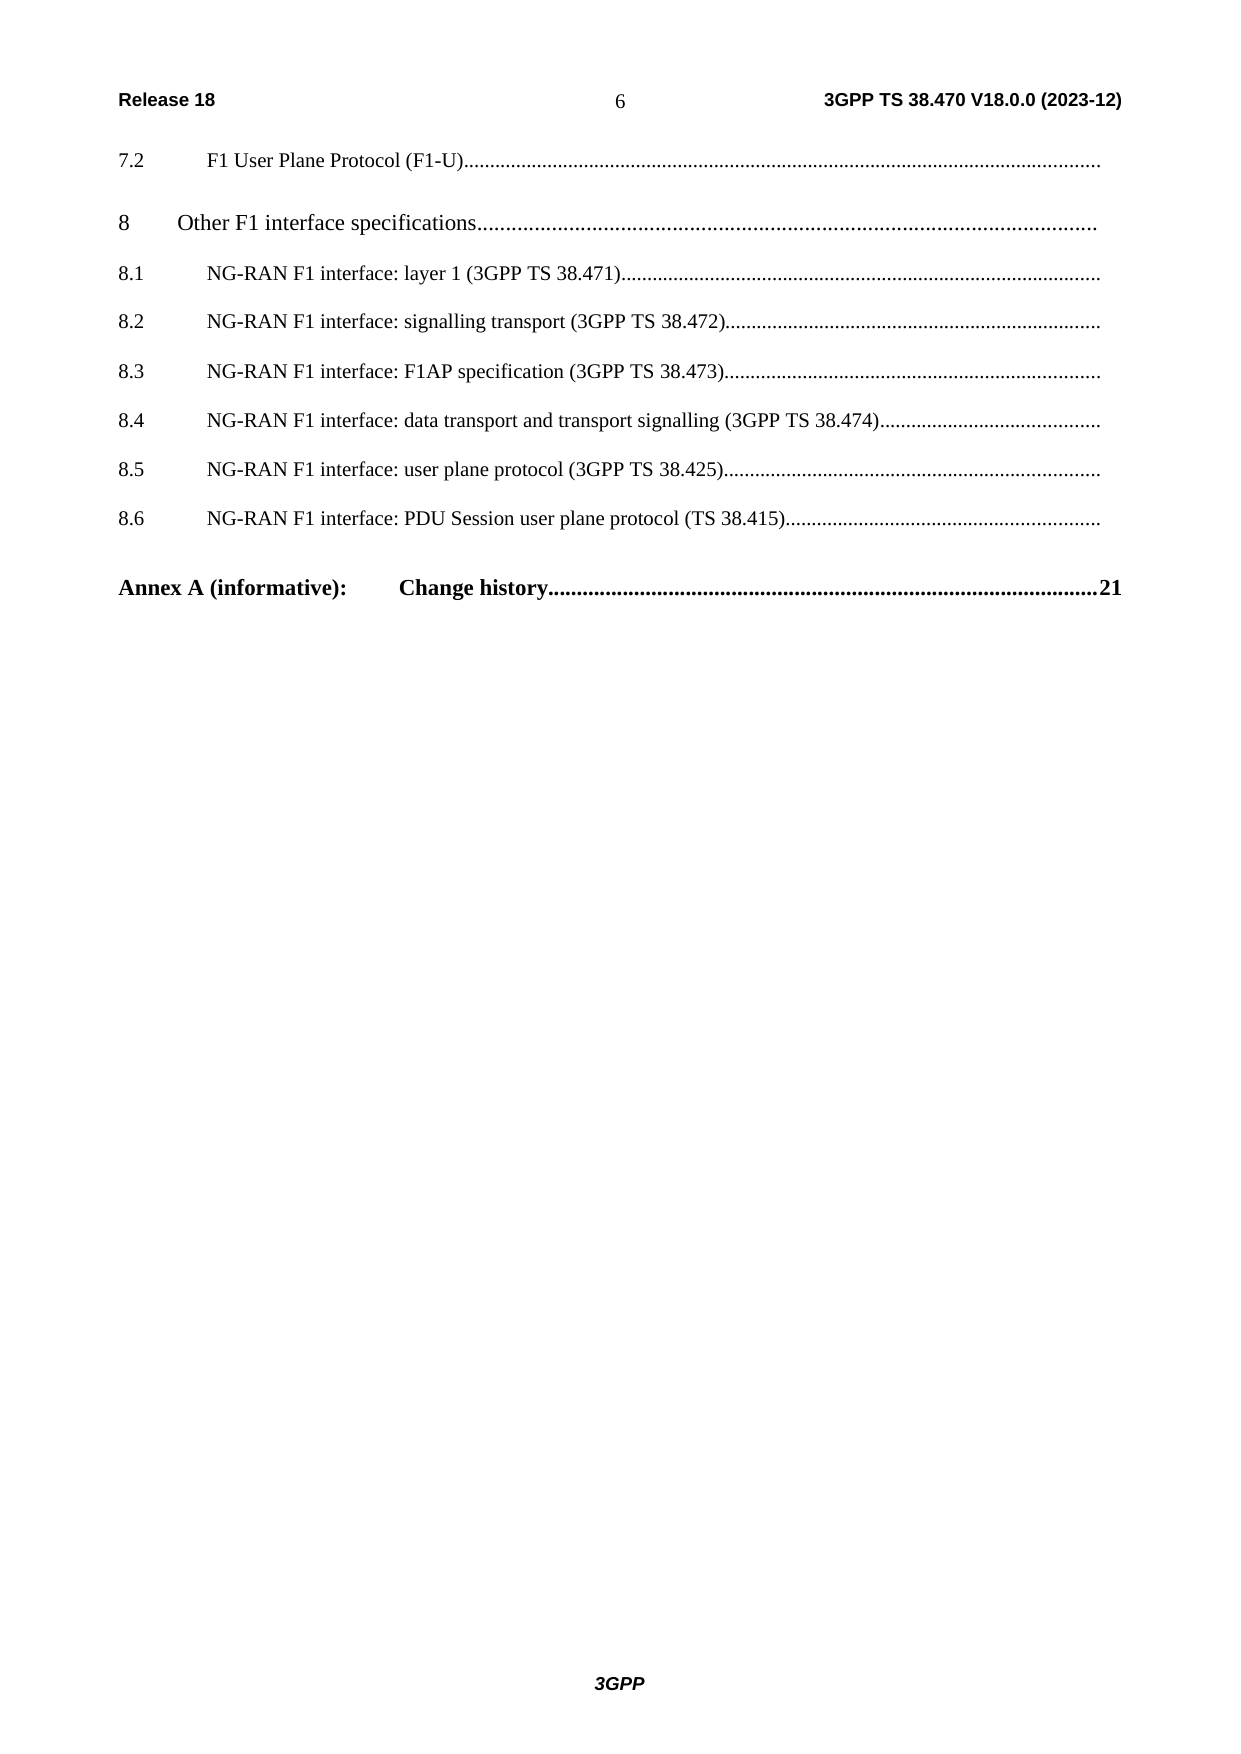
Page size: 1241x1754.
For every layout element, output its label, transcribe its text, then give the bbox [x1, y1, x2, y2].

text 8.5 NG-RAN F1 interface: user plane protocol (3GPP TS 38.425) 20 [118, 457, 1078, 481]
text 8.6 NG-RAN F1 interface: PDU Session user plane protocol (TS 38.415) 20 [118, 506, 1078, 530]
text 7.2 F1 User Plane Protocol (F1-U) 19 [118, 147, 1078, 172]
text 8.2 NG-RAN F1 interface: signalling transport (3GPP TS 38.472) 20 [118, 309, 1078, 333]
text 8.1 NG-RAN F1 interface: layer 1 (3GPP TS 38.471) 20 [118, 260, 1078, 284]
text 8.3 NG-RAN F1 interface: F1AP specification (3GPP TS 38.473) 20 [118, 358, 1078, 383]
text 8 Other F1 interface specifications 20 [118, 209, 1078, 235]
text 8.4 NG-RAN F1 interface: data transport and transport signalling (3GPP TS 38.474) 20 [118, 408, 1078, 432]
text Annex A (informative): Change history 21 [118, 573, 1122, 600]
